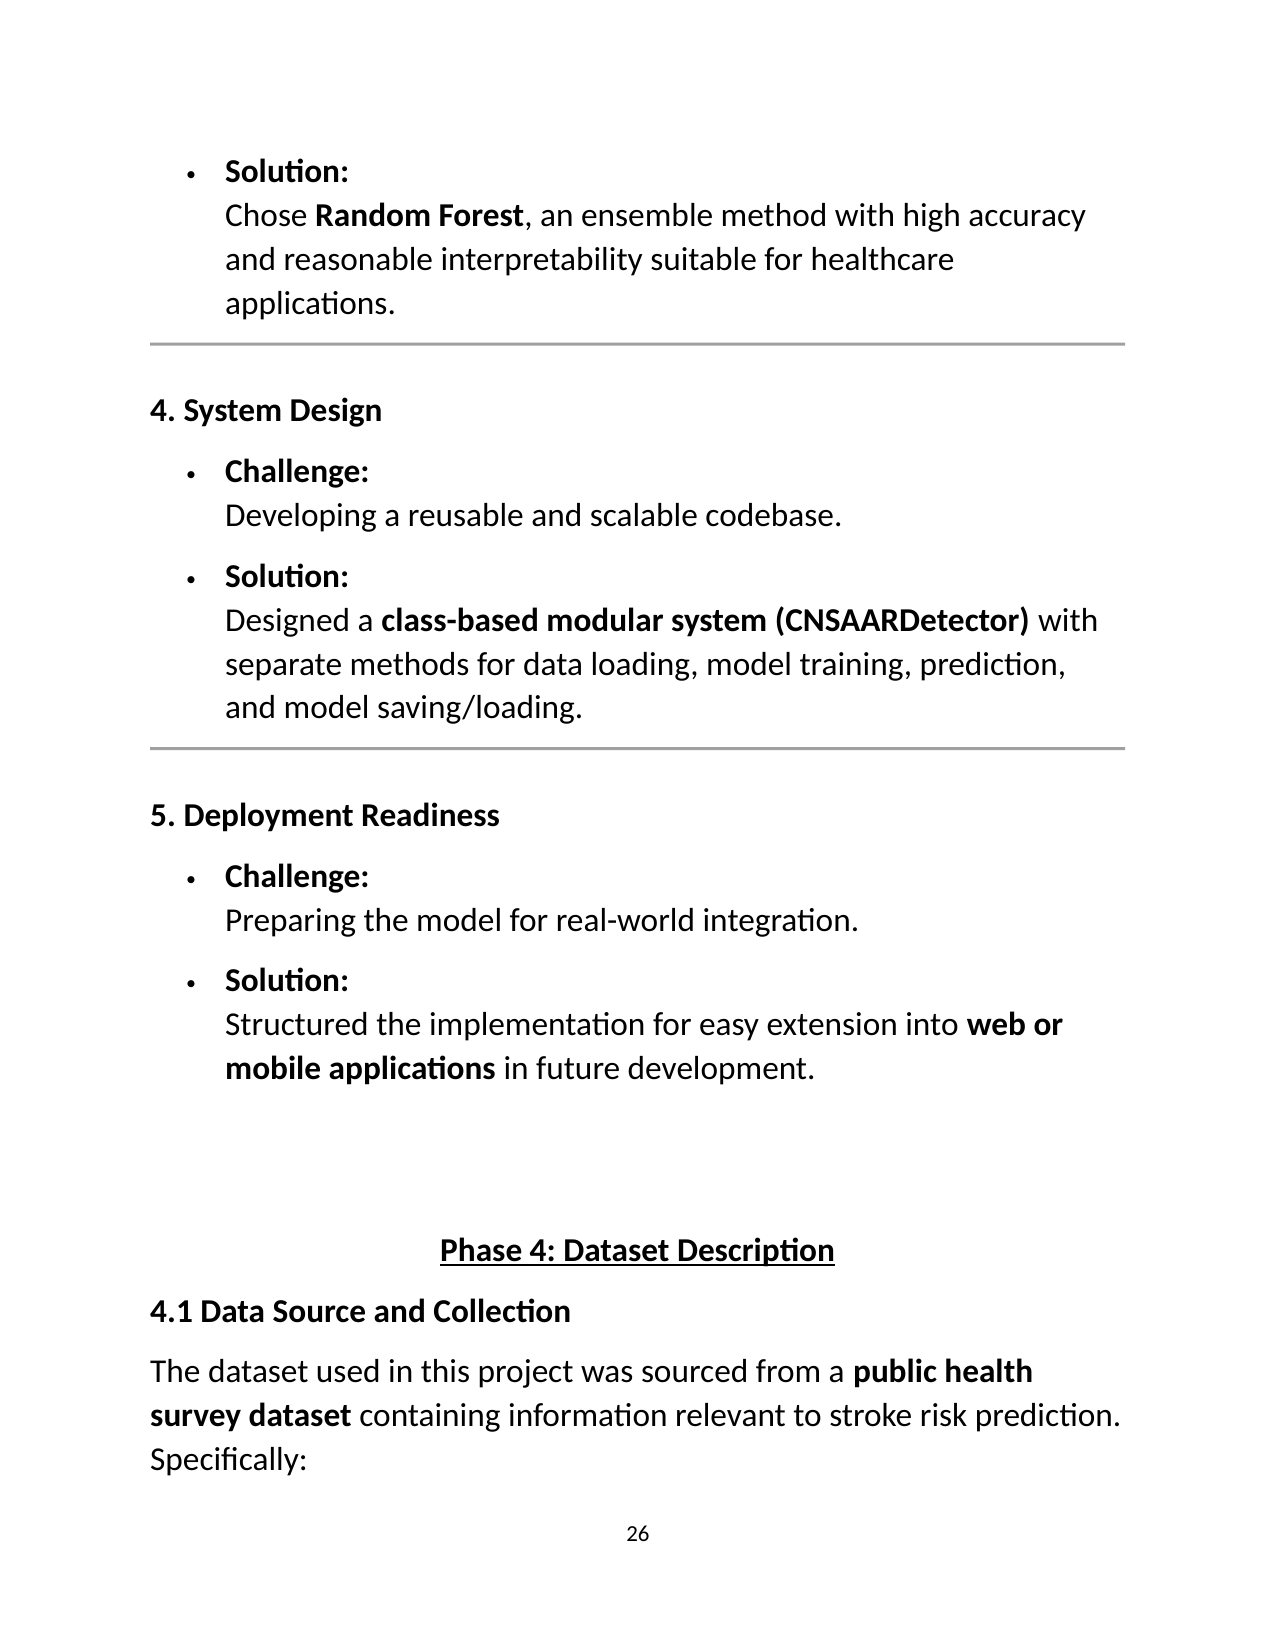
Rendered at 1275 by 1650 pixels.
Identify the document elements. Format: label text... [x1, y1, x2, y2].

list Challenge: Preparing the model for real-world integration. [187, 854, 1125, 939]
list Challenge: Developing a reusable and scalable codebase. [187, 450, 1125, 535]
text 4.1 Data Source and Collection [150, 1289, 1125, 1330]
list Solution: Structured the implementation for easy extension into web or mobile applications in future development. [187, 959, 1125, 1088]
list Solution: Chose Random Forest, an ensemble method with high accuracy and reasonable interpretability suitable for healthcare applications. [187, 150, 1125, 323]
text 4. System Design [150, 389, 1125, 430]
text Phase 4: Dataset Description [150, 1229, 1125, 1270]
text The dataset used in this project was sourced from a public health survey dataset containing information relevant to stroke risk prediction. Specifically: [150, 1350, 1125, 1479]
text 5. Deployment Readiness [150, 794, 1125, 835]
list Solution: Designed a class-based modular system (CNSAARDetector) with separate methods for data loading, model training, prediction, and model saving/loading. [187, 554, 1125, 727]
